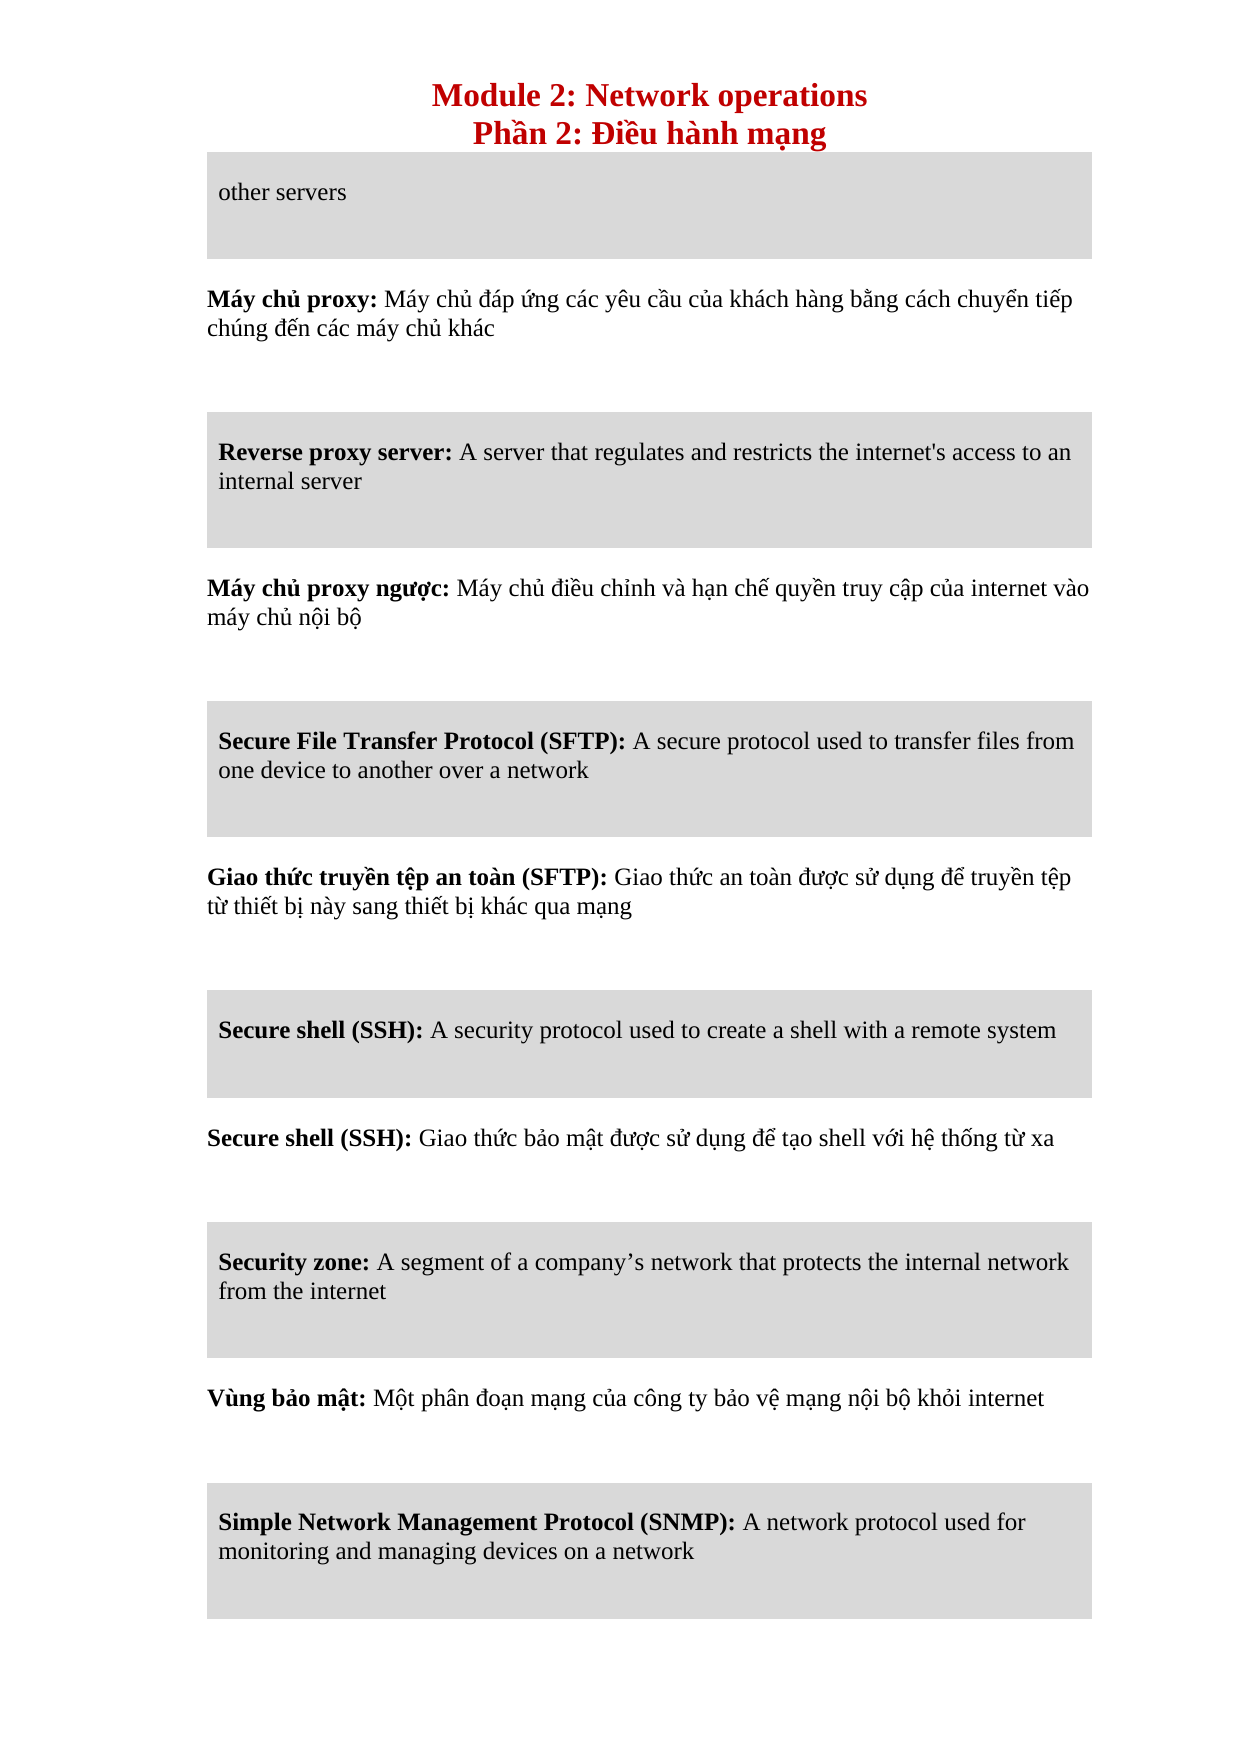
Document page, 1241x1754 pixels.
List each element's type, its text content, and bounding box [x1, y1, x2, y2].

table_header Secure shell (SSH): A security protocol used to create a shell with a remote system [207, 990, 1092, 1098]
text Giao thức truyền tệp an toàn (SFTP): Giao thức an toàn được sử dụng để truyền tệp từ thiết bị này sang thiết bị khác qua mạng [207, 862, 1092, 920]
table_header Secure File Transfer Protocol (SFTP): A secure protocol used to transfer files from one device to another over a network [207, 701, 1092, 837]
table_header Simple Network Management Protocol (SNMP): A network protocol used for monitoring and managing devices on a network [207, 1483, 1092, 1619]
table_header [207, 152, 1092, 259]
text Vùng bảo mật: Một phân đoạn mạng của công ty bảo vệ mạng nội bộ khỏi internet [207, 1383, 1092, 1412]
text Máy chủ proxy: Máy chủ đáp ứng các yêu cầu của khách hàng bằng cách chuyển tiếp chúng đến các máy chủ khác [207, 284, 1092, 342]
text Secure shell (SSH): Giao thức bảo mật được sử dụng để tạo shell với hệ thống từ xa [207, 1123, 1092, 1152]
table_header Security zone: A segment of a company’s network that protects the internal network from the internet [207, 1222, 1092, 1358]
table_header Reverse proxy server: A server that regulates and restricts the internet's access to an internal server [207, 412, 1092, 548]
text Máy chủ proxy ngược: Máy chủ điều chỉnh và hạn chế quyền truy cập của internet vào máy chủ nội bộ [207, 573, 1092, 631]
